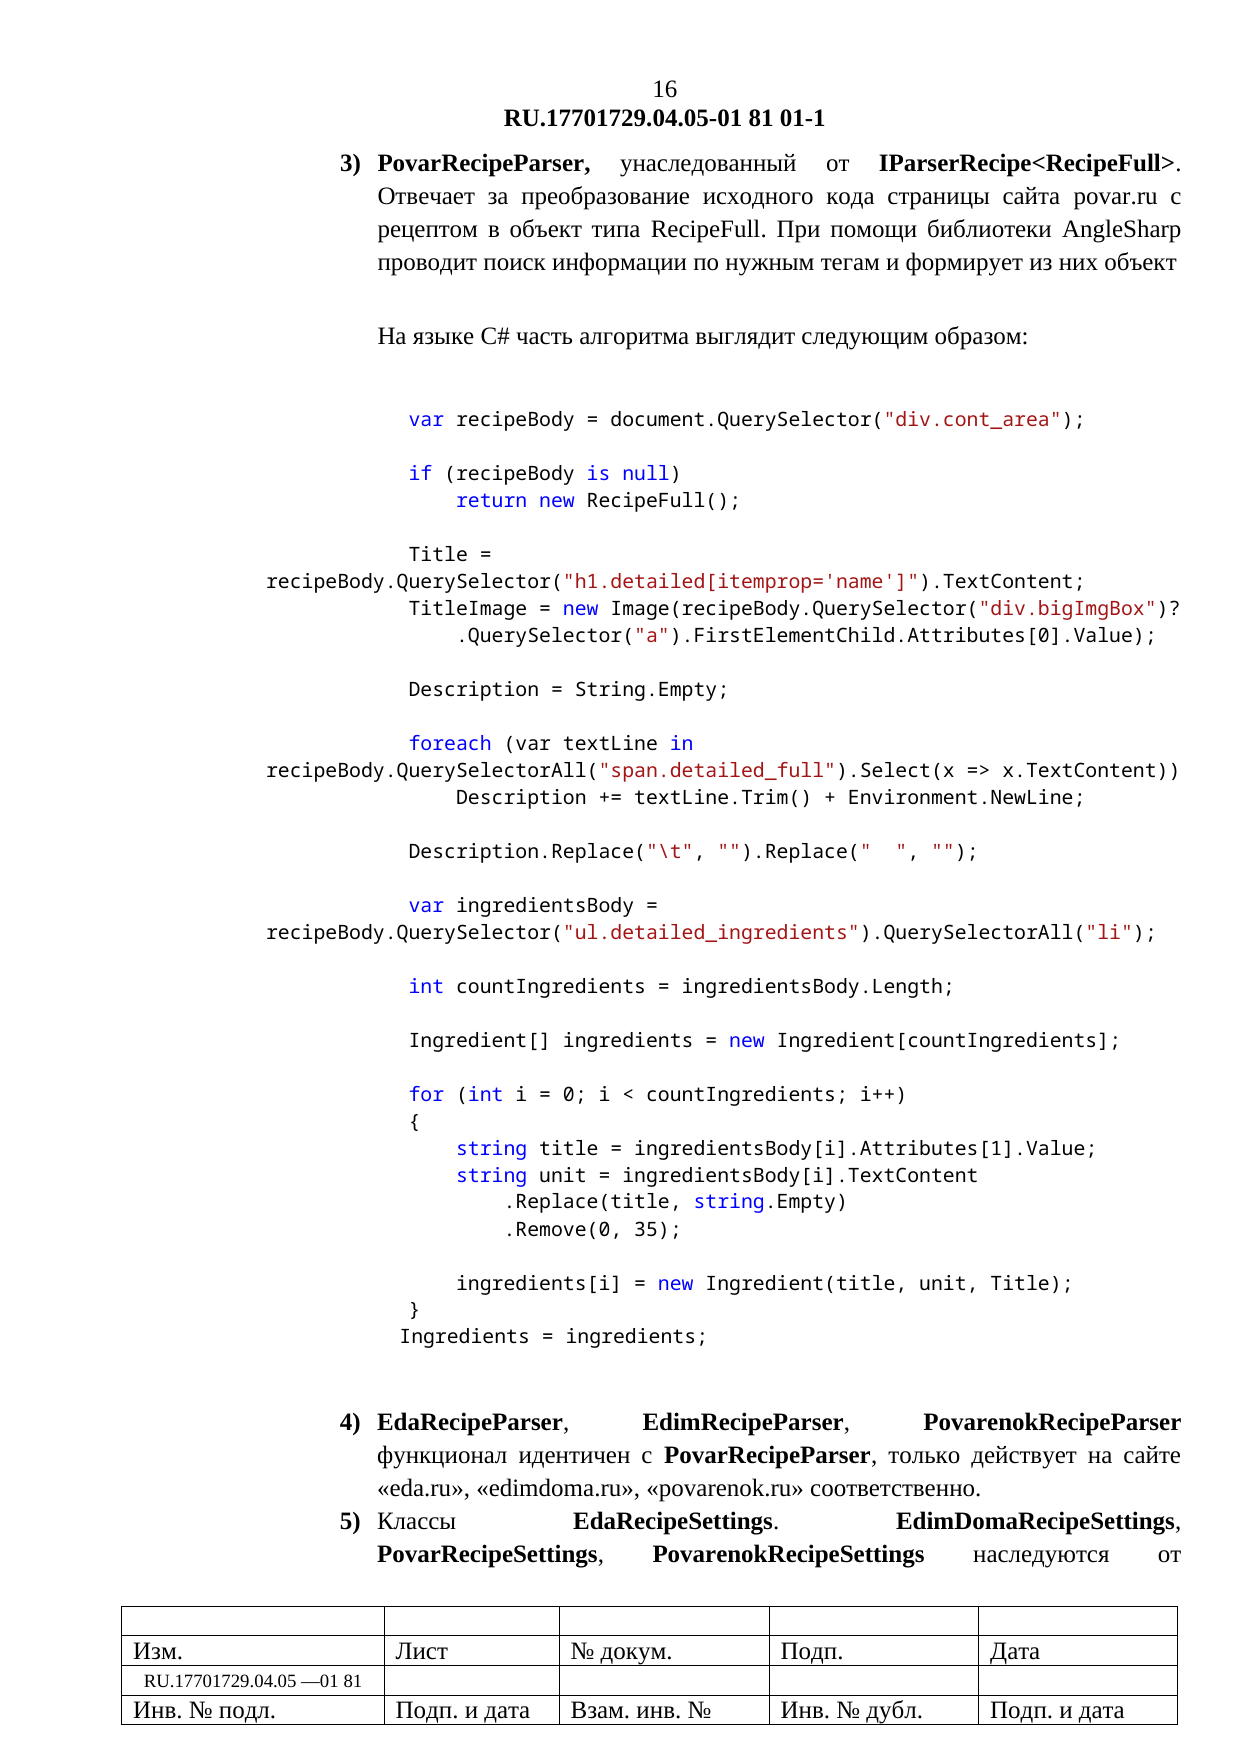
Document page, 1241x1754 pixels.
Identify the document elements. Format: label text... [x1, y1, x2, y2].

text .Remove(0, 35); [266, 1215, 1181, 1242]
text На языке C# часть алгоритма выглядит следующим образом: [303, 321, 1181, 350]
text ingredients[i] = new Ingredient(title, unit, Title); [266, 1269, 1181, 1296]
text Title = recipeBody.QuerySelector("h1.detailed[itemprop='name']").TextContent; [266, 540, 1181, 594]
text Description = String.Empty; [266, 675, 1181, 702]
text } [266, 1296, 1181, 1323]
text var ingredientsBody = recipeBody.QuerySelector("ul.detailed_ingredients").QuerySelectorAll("li"); [266, 891, 1181, 945]
text TitleImage = new Image(recipeBody.QuerySelector("div.bigImgBox")? [266, 594, 1181, 621]
text foreach (var textLine in recipeBody.QuerySelectorAll("span.detailed_full").Select(x => x.TextContent)) [266, 729, 1181, 783]
text var recipeBody = document.QuerySelector("div.cont_area"); [266, 405, 1181, 432]
text for (int i = 0; i < countIngredients; i++) [266, 1080, 1181, 1107]
text return new RecipeFull(); [266, 486, 1181, 513]
text EdaRecipeParser, EdimRecipeParser, PovarenokRecipeParser функционал идентичен с PovarRecipeParser, только действует на сайте «eda.ru», «edimdoma.ru», «povarenok.ru» соответственно. [339, 1407, 1181, 1502]
text Ingredient[] ingredients = new Ingredient[countIngredients]; [266, 1026, 1181, 1053]
text if (recipeBody is null) [266, 459, 1181, 486]
text .QuerySelector("a").FirstElementChild.Attributes[0].Value); [266, 621, 1181, 648]
text Description += textLine.Trim() + Environment.NewLine; [266, 783, 1181, 810]
text int countIngredients = ingredientsBody.Length; [266, 972, 1181, 999]
text .Replace(title, string.Empty) [266, 1188, 1181, 1215]
text string unit = ingredientsBody[i].TextContent [266, 1161, 1181, 1188]
text string title = ingredientsBody[i].Attributes[1].Value; [266, 1134, 1181, 1161]
text Ingredients = ingredients; [340, 1323, 1181, 1350]
text Description.Replace("\t", "").Replace(" ", ""); [266, 837, 1181, 864]
text { [266, 1107, 1181, 1134]
